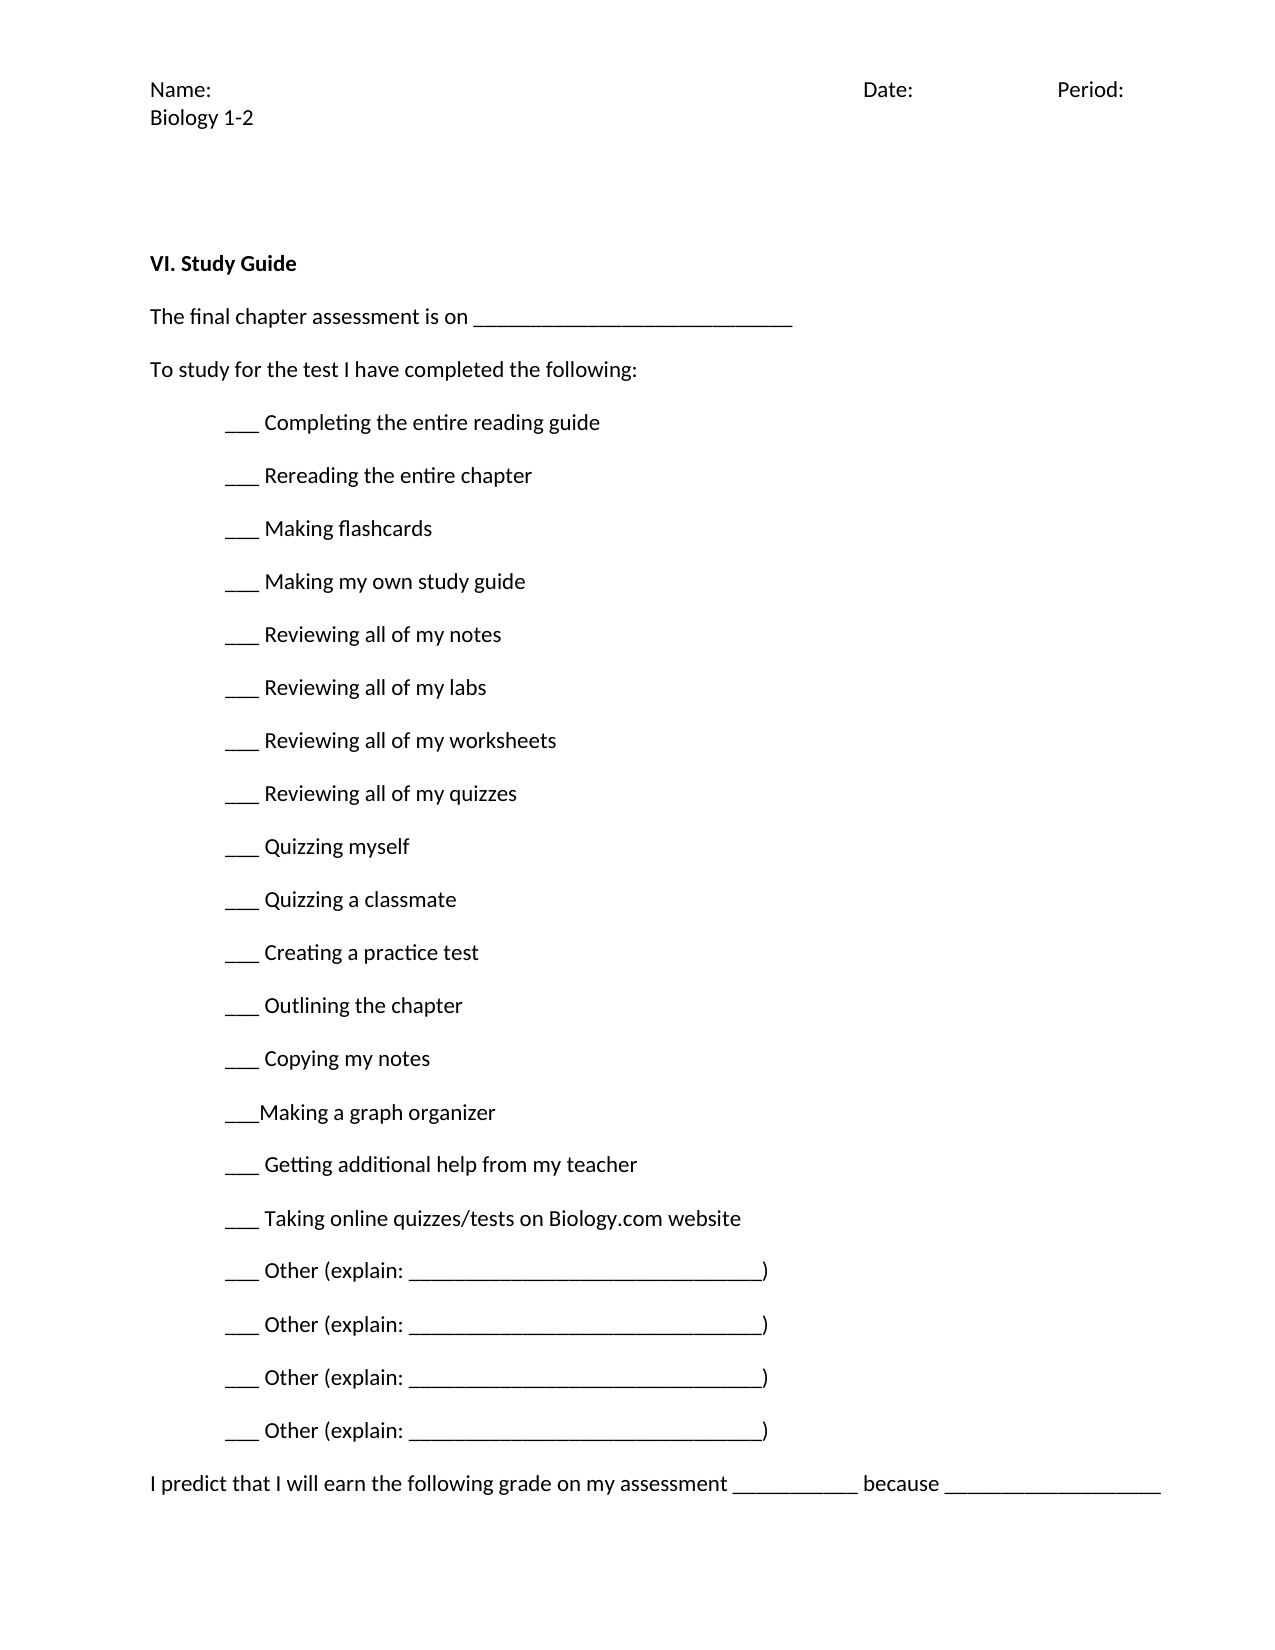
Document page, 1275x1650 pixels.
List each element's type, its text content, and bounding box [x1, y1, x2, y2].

text ___ Copying my notes [225, 1044, 1170, 1073]
text ___ Getting additional help from my teacher [225, 1151, 1170, 1179]
text ___ Quizzing a classmate [225, 886, 1170, 913]
text ___ Outlining the chapter [225, 992, 1170, 1019]
text ___ Reviewing all of my worksheets [225, 726, 1170, 754]
text ___ Quizzing myself [225, 832, 1170, 861]
text ___ Other (explain: _______________________________) [225, 1257, 1170, 1285]
text ___ Reviewing all of my labs [225, 673, 1170, 701]
text To study for the test I have completed the following: [150, 355, 1170, 383]
text ___ Rereading the entire chapter [225, 461, 1170, 489]
text The final chapter assessment is on ____________________________ [150, 302, 1170, 330]
text ___Making a graph organizer [225, 1098, 1170, 1126]
text ___ Reviewing all of my notes [225, 620, 1170, 648]
text ___ Completing the entire reading guide [225, 408, 1170, 436]
text I predict that I will earn the following grade on my assessment ___________ because ___________________ [150, 1469, 1170, 1497]
text ___ Reviewing all of my quizzes [225, 779, 1170, 807]
text VI. Study Guide [150, 249, 1170, 277]
text ___ Other (explain: _______________________________) [225, 1363, 1170, 1391]
text ___ Other (explain: _______________________________) [225, 1416, 1170, 1444]
text ___ Creating a practice test [225, 938, 1170, 967]
text ___ Making flashcards [225, 514, 1170, 542]
text ___ Other (explain: _______________________________) [225, 1310, 1170, 1338]
text ___ Making my own study guide [225, 567, 1170, 595]
text ___ Taking online quizzes/tests on Biology.com website [225, 1204, 1170, 1232]
